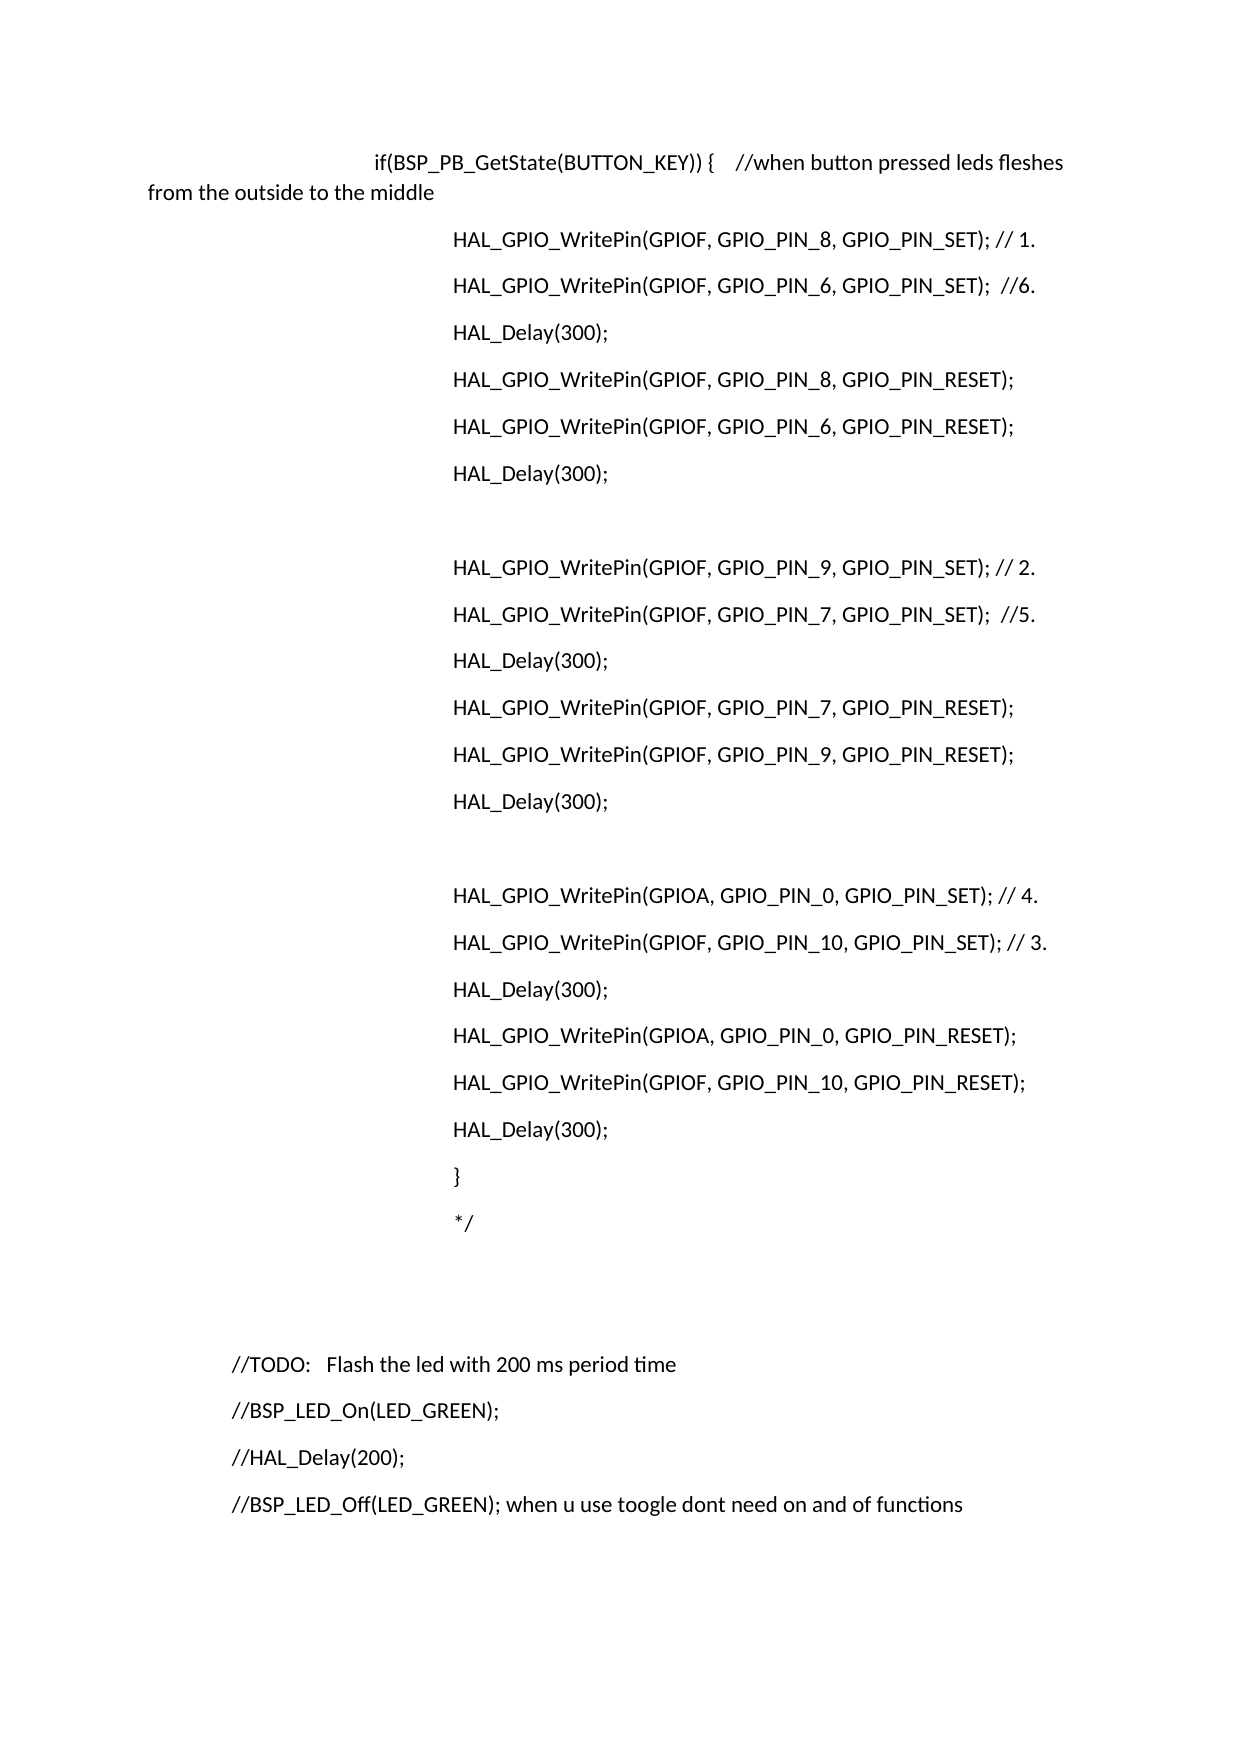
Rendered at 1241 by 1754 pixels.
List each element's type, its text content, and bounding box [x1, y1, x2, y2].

text HAL_GPIO_WritePin(GPIOF, GPIO_PIN_9, GPIO_PIN_SET); // 2. [148, 553, 1093, 581]
text HAL_GPIO_WritePin(GPIOF, GPIO_PIN_7, GPIO_PIN_RESET); [148, 693, 1093, 721]
text //BSP_LED_Off(LED_GREEN); when u use toogle dont need on and of functions [148, 1490, 1093, 1518]
text HAL_Delay(300); [148, 1115, 1093, 1143]
text if(BSP_PB_GetState(BUTTON_KEY)) { //when button pressed leds fleshes from the outside to the middle [148, 148, 1093, 206]
text //HAL_Delay(200); [148, 1443, 1093, 1471]
text HAL_GPIO_WritePin(GPIOF, GPIO_PIN_6, GPIO_PIN_SET); //6. [148, 272, 1093, 299]
text HAL_GPIO_WritePin(GPIOA, GPIO_PIN_0, GPIO_PIN_RESET); [148, 1022, 1093, 1049]
text HAL_Delay(300); [148, 787, 1093, 815]
text //TODO: Flash the led with 200 ms period time [148, 1350, 1093, 1378]
text HAL_GPIO_WritePin(GPIOF, GPIO_PIN_8, GPIO_PIN_RESET); [148, 365, 1093, 393]
text HAL_GPIO_WritePin(GPIOA, GPIO_PIN_0, GPIO_PIN_SET); // 4. [148, 881, 1093, 909]
text HAL_Delay(300); [148, 647, 1093, 674]
text HAL_Delay(300); [148, 975, 1093, 1003]
text //BSP_LED_On(LED_GREEN); [148, 1397, 1093, 1424]
text HAL_GPIO_WritePin(GPIOF, GPIO_PIN_10, GPIO_PIN_SET); // 3. [148, 928, 1093, 956]
text HAL_GPIO_WritePin(GPIOF, GPIO_PIN_10, GPIO_PIN_RESET); [148, 1068, 1093, 1096]
text HAL_GPIO_WritePin(GPIOF, GPIO_PIN_6, GPIO_PIN_RESET); [148, 412, 1093, 440]
text } [148, 1162, 1093, 1190]
text HAL_Delay(300); [148, 318, 1093, 346]
text HAL_GPIO_WritePin(GPIOF, GPIO_PIN_8, GPIO_PIN_SET); // 1. [148, 225, 1093, 253]
text HAL_GPIO_WritePin(GPIOF, GPIO_PIN_9, GPIO_PIN_RESET); [148, 740, 1093, 768]
text HAL_GPIO_WritePin(GPIOF, GPIO_PIN_7, GPIO_PIN_SET); //5. [148, 600, 1093, 628]
text HAL_Delay(300); [148, 459, 1093, 487]
text */ [148, 1209, 1093, 1237]
